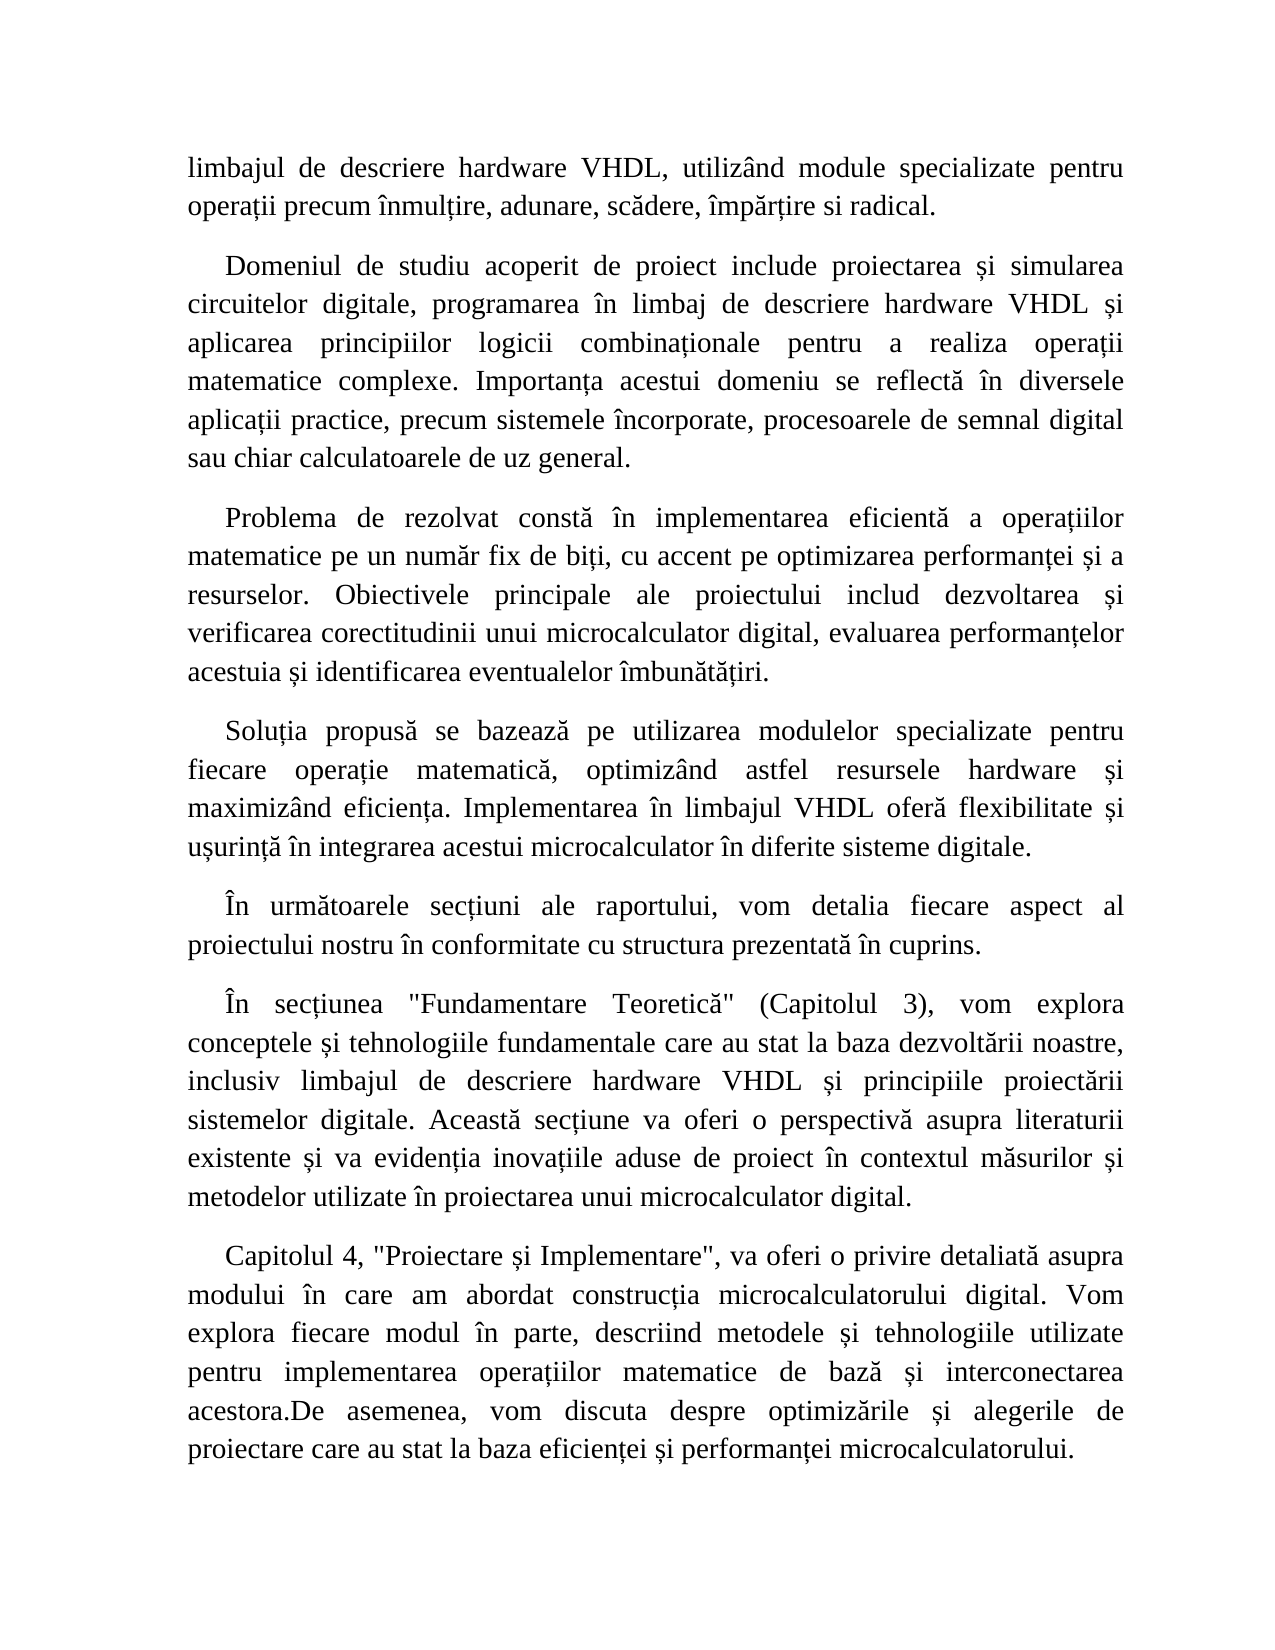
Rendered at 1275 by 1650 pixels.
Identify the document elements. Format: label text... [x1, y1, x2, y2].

text În următoarele secțiuni ale raportului, vom detalia fiecare aspect al proiectului nostru în conformitate cu structura prezentată în cuprins. [187, 888, 1125, 961]
text Problema de rezolvat constă în implementarea eficientă a operațiilor matematice pe un număr fix de biți, cu accent pe optimizarea performanței și a resurselor. Obiectivele principale ale proiectului includ dezvoltarea și verificarea corectitudinii unui microcalculator digital, evaluarea performanțelor acestuia și identificarea eventualelor îmbunătățiri. [187, 500, 1125, 688]
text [187, 150, 1125, 222]
text Soluția propusă se bazează pe utilizarea modulelor specializate pentru fiecare operație matematică, optimizând astfel resursele hardware și maximizând eficiența. Implementarea în limbajul VHDL oferă flexibilitate și ușurință în integrarea acestui microcalculator în diferite sisteme digitale. [187, 713, 1125, 863]
text În secțiunea "Fundamentare Teoretică" (Capitolul 3), vom explora conceptele și tehnologiile fundamentale care au stat la baza dezvoltării noastre, inclusiv limbajul de descriere hardware VHDL și principiile proiectării sistemelor digitale. Această secțiune va oferi o perspectivă asupra literaturii existente și va evidenția inovațiile aduse de proiect în contextul măsurilor și metodelor utilizate în proiectarea unui microcalculator digital. [187, 986, 1125, 1213]
text Domeniul de studiu acoperit de proiect include proiectarea și simularea circuitelor digitale, programarea în limbaj de descriere hardware VHDL și aplicarea principiilor logicii combinaționale pentru a realiza operații matematice complexe. Importanța acestui domeniu se reflectă în diversele aplicații practice, precum sistemele încorporate, procesoarele de semnal digital sau chiar calculatoarele de uz general. [187, 248, 1125, 474]
text Capitolul 4, "Proiectare și Implementare", va oferi o privire detaliată asupra modului în care am abordat construcția microcalculatorului digital. Vom explora fiecare modul în parte, descriind metodele și tehnologiile utilizate pentru implementarea operațiilor matematice de bază și interconectarea acestora.De asemenea, vom discuta despre optimizările și alegerile de proiectare care au stat la baza eficienței și performanței microcalculatorului. [187, 1238, 1125, 1465]
